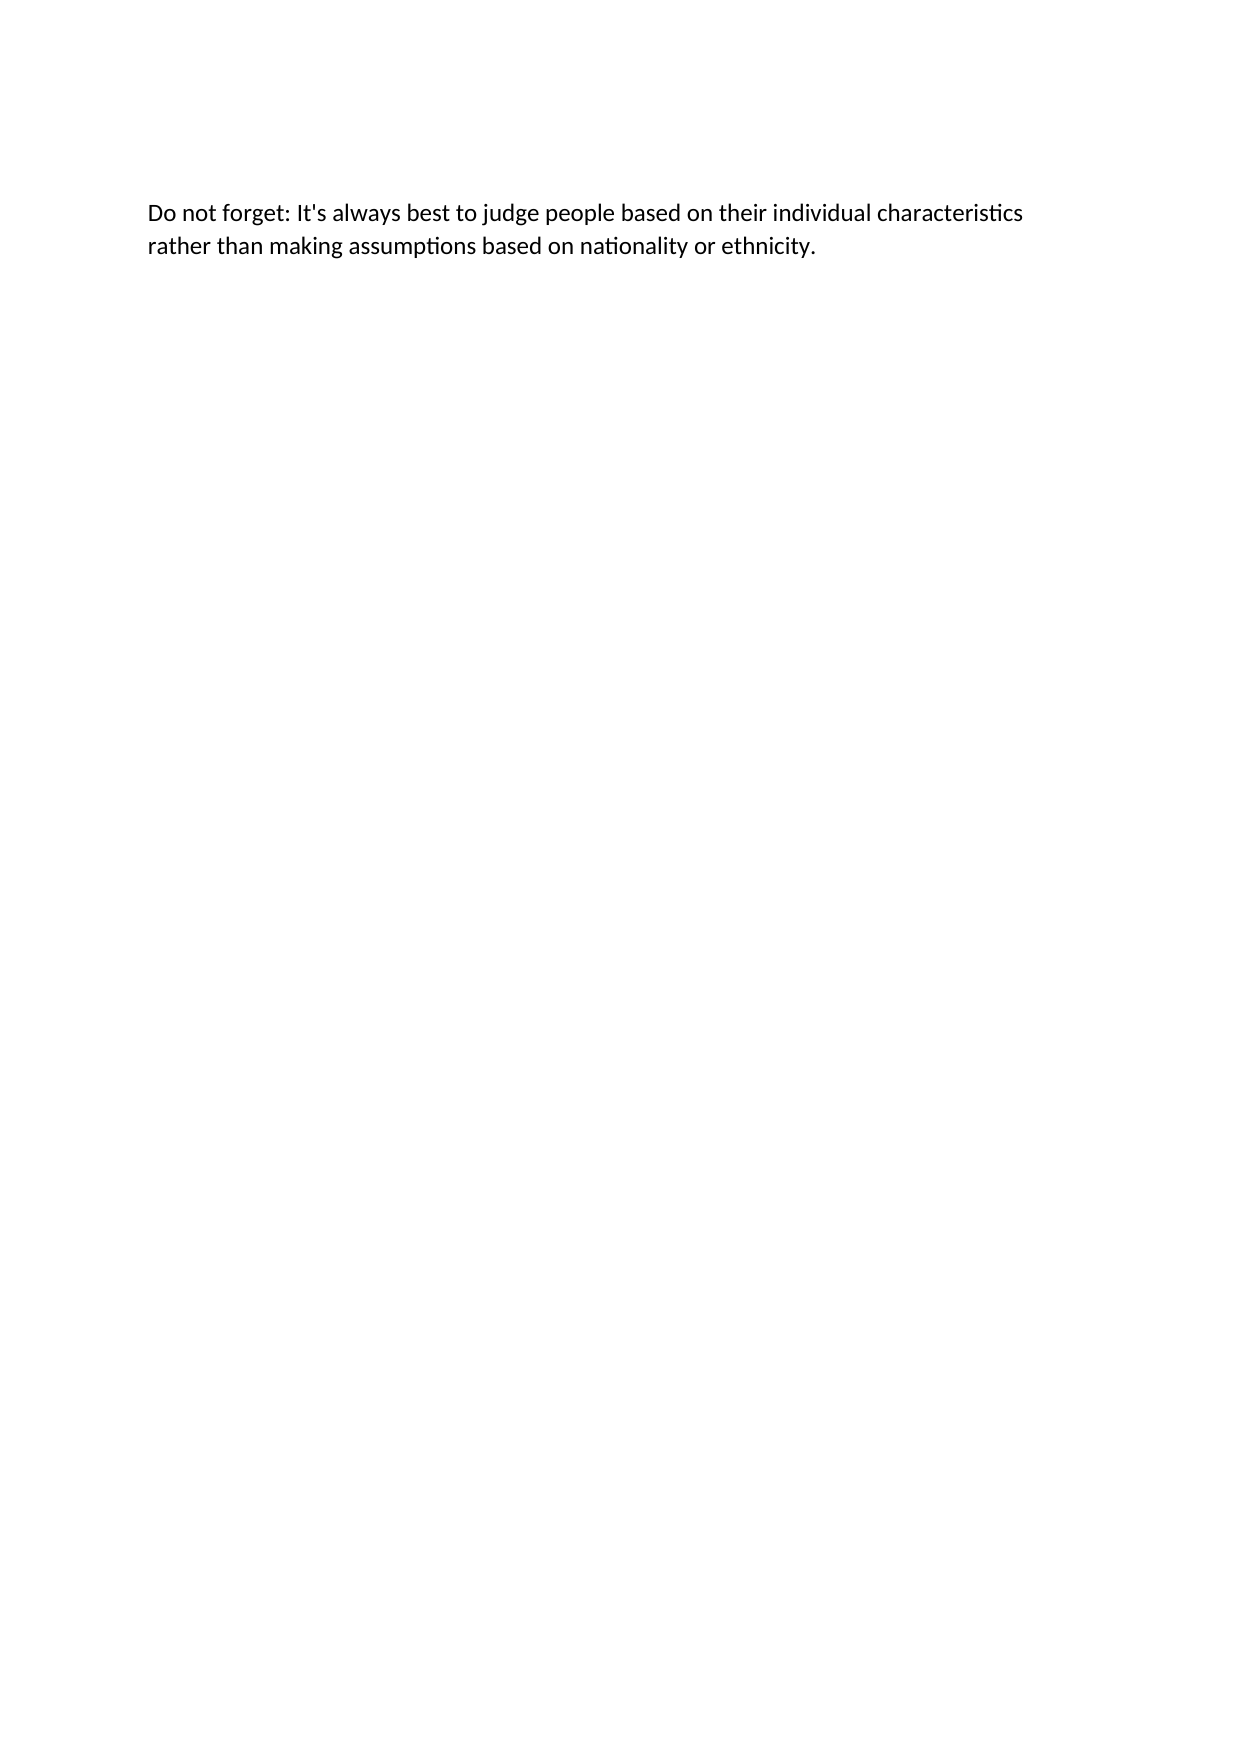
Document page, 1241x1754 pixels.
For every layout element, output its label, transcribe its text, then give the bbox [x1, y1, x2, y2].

text Do not forget: It's always best to judge people based on their individual characteristics rather than making assumptions based on nationality or ethnicity. [148, 197, 1093, 261]
